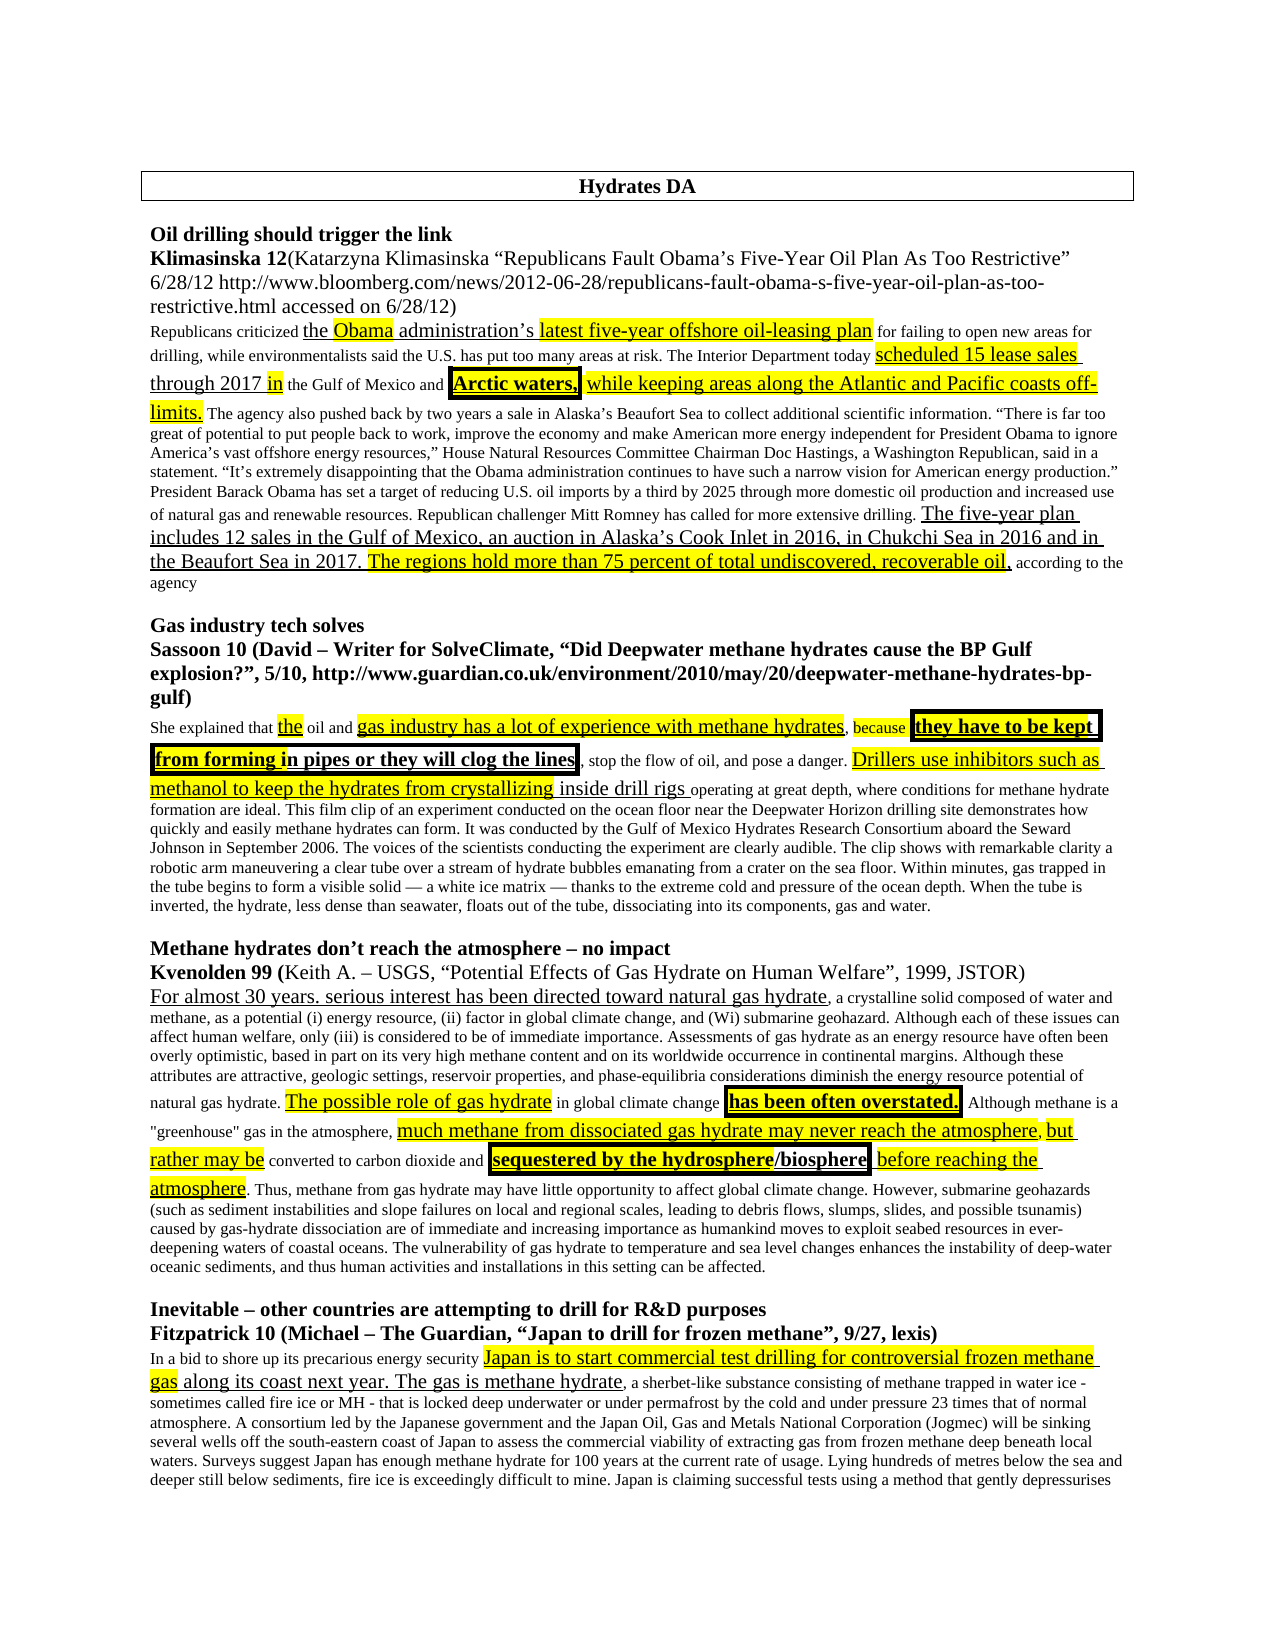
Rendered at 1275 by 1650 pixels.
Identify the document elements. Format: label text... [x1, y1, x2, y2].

subtitle Inevitable – other countries are attempting to drill for R&D purposes [150, 1297, 1125, 1321]
text Sassoon 10 (David – Writer for SolveClimate, “Did Deepwater methane hydrates cause the BP Gulf explosion?”, 5/10, http://www.guardian.co.uk/environment/2010/may/20/deepwater-methane-hydrates-bp-gulf) [150, 637, 1125, 709]
text Kvenolden 99 (Keith A. – USGS, “Potential Effects of Gas Hydrate on Human Welfare”, 1999, JSTOR) [150, 960, 1125, 984]
text Republicans criticized the Obama administration’s latest five-year offshore oil-leasing plan for failing to open new areas for drilling, while environmentalists said the U.S. has put too many areas at risk. The Interior Department today scheduled 15 lease sales through 2017 in the Gulf of Mexico and Arctic waters, while keeping areas along the Atlantic and Pacific coasts off-limits. The agency also pushed back by two years a sale in Alaska’s Beaufort Sea to collect additional scientific information. “There is far too great of potential to put people back to work, improve the economy and make American more energy independent for President Obama to ignore America’s vast offshore energy resources,” House Natural Resources Committee Chairman Doc Hastings, a Washington Republican, said in a statement. “It’s extremely disappointing that the Obama administration continues to have such a narrow vision for American energy production.” President Barack Obama has set a target of reducing U.S. oil imports by a third by 2025 through more domestic oil production and increased use of natural gas and renewable resources. Republican challenger Mitt Romney has called for more extensive drilling. The five-year plan includes 12 sales in the Gulf of Mexico, an auction in Alaska’s Cook Inlet in 2016, in Chukchi Sea in 2016 and in the Beaufort Sea in 2017. The regions hold more than 75 percent of total undiscovered, recoverable oil, according to the agency [150, 318, 1125, 592]
subtitle Gas industry tech solves [150, 613, 1125, 637]
text For almost 30 years. serious interest has been directed toward natural gas hydrate, a crystalline solid composed of water and methane, as a potential (i) energy resource, (ii) factor in global climate change, and (Wi) submarine geohazard. Although each of these issues can affect human welfare, only (iii) is considered to be of immediate importance. Assessments of gas hydrate as an energy resource have often been overly optimistic, based in part on its very high methane content and on its worldwide occurrence in continental margins. Although these attributes are attractive, geologic settings, reservoir properties, and phase-equilibria considerations diminish the energy resource potential of natural gas hydrate. The possible role of gas hydrate in global climate change has been often overstated. Although methane is a "greenhouse" gas in the atmosphere, much methane from dissociated gas hydrate may never reach the atmosphere, but rather may be converted to carbon dioxide and sequestered by the hydrosphere/biosphere before reaching the atmosphere. Thus, methane from gas hydrate may have little opportunity to affect global climate change. However, submarine geohazards (such as sediment instabilities and slope failures on local and regional scales, leading to debris flows, slumps, slides, and possible tsunamis) caused by gas-hydrate dissociation are of immediate and increasing importance as humankind moves to exploit seabed resources in ever-deepening waters of coastal oceans. The vulnerability of gas hydrate to temperature and sea level changes enhances the instability of deep-water oceanic sediments, and thus human activities and installations in this setting can be affected. [150, 984, 1125, 1276]
subtitle Oil drilling should trigger the link [150, 222, 1125, 246]
subtitle Hydrates DA [142, 172, 1133, 200]
text She explained that the oil and gas industry has a lot of experience with methane hydrates, because they have to be kept from forming in pipes or they will clog the lines, stop the flow of oil, and pose a danger. Drillers use inhibitors such as methanol to keep the hydrates from crystallizing inside drill rigs operating at great depth, where conditions for methane hydrate formation are ideal. This film clip of an experiment conducted on the ocean floor near the Deepwater Horizon drilling site demonstrates how quickly and easily methane hydrates can form. It was conducted by the Gulf of Mexico Hydrates Research Consortium aboard the Seward Johnson in September 2006. The voices of the scientists conducting the experiment are clearly audible. The clip shows with remarkable clarity a robotic arm maneuvering a clear tube over a stream of hydrate bubbles emanating from a crater on the sea floor. Within minutes, gas trapped in the tube begins to form a visible solid — a white ice matrix — thanks to the extreme cold and pressure of the ocean depth. When the tube is inverted, the hydrate, less dense than seawater, floats out of the tube, dissociating into its components, gas and water. [150, 709, 1125, 915]
text Fitzpatrick 10 (Michael – The Guardian, “Japan to drill for frozen methane”, 9/27, lexis) [150, 1321, 1125, 1345]
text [150, 1345, 1125, 1489]
subtitle Methane hydrates don’t reach the atmosphere – no impact [150, 936, 1125, 960]
text Klimasinska 12(Katarzyna Klimasinska “Republicans Fault Obama’s Five-Year Oil Plan As Too Restrictive” 6/28/12 http://www.bloomberg.com/news/2012-06-28/republicans-fault-obama-s-five-year-oil-plan-as-too-restrictive.html accessed on 6/28/12) [150, 246, 1125, 318]
